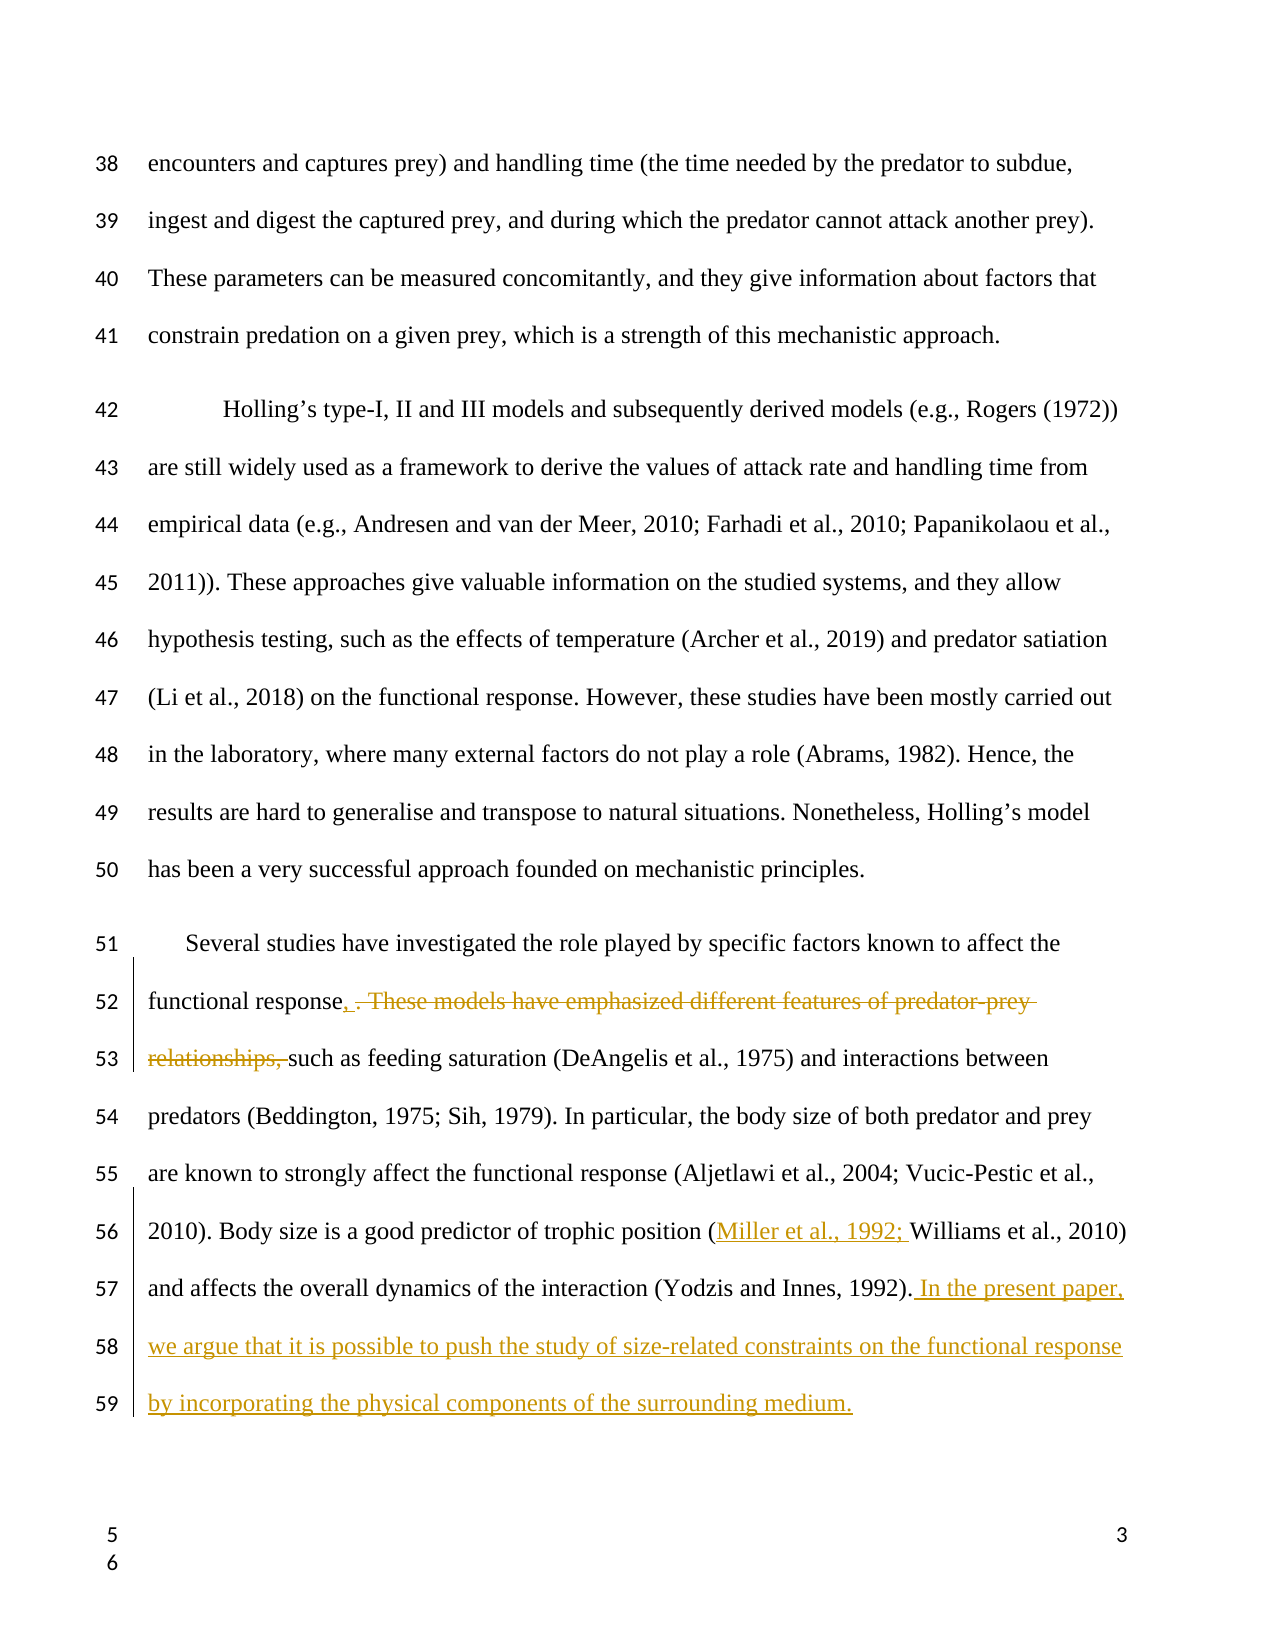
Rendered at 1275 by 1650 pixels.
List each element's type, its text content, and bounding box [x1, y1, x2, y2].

text Several studies have investigated the role played by specific factors known to affect the functional responsesuch as feeding saturation (DeAngelis et al., 1975)⁠ and interactions between predators (Beddington, 1975; Sih, 1979). In particular, the body size of both predator and prey are known to strongly affect the functional response (Aljetlawi et al., 2004; Vucic-Pestic et al., 2010)⁠. Body size is a good predictor of trophic position (Williams et al., 2010)⁠ and affects the overall dynamics of the interaction (Yodzis and Innes, 1992). [148, 928, 1127, 1417]
text Holling’s type-I, II and III models and subsequently derived models (e.g., Rogers (1972)) are still widely used as a framework to derive the values of attack rate and handling time from empirical data (e.g., Andresen and van der Meer, 2010; Farhadi et al., 2010; Papanikolaou et al., 2011)). These approaches give valuable information on the studied systems, and they allow hypothesis testing, such as the effects of temperature (Archer et al., 2019) and predator satiation (Li et al., 2018) on the functional response. However, these studies have been mostly carried out in the laboratory, where many external factors do not play a role (Abrams, 1982). Hence, the results are hard to generalise and transpose to natural situations. Nonetheless, Holling’s model has been a very successful approach founded on mechanistic principles. [148, 394, 1127, 883]
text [148, 148, 1127, 349]
